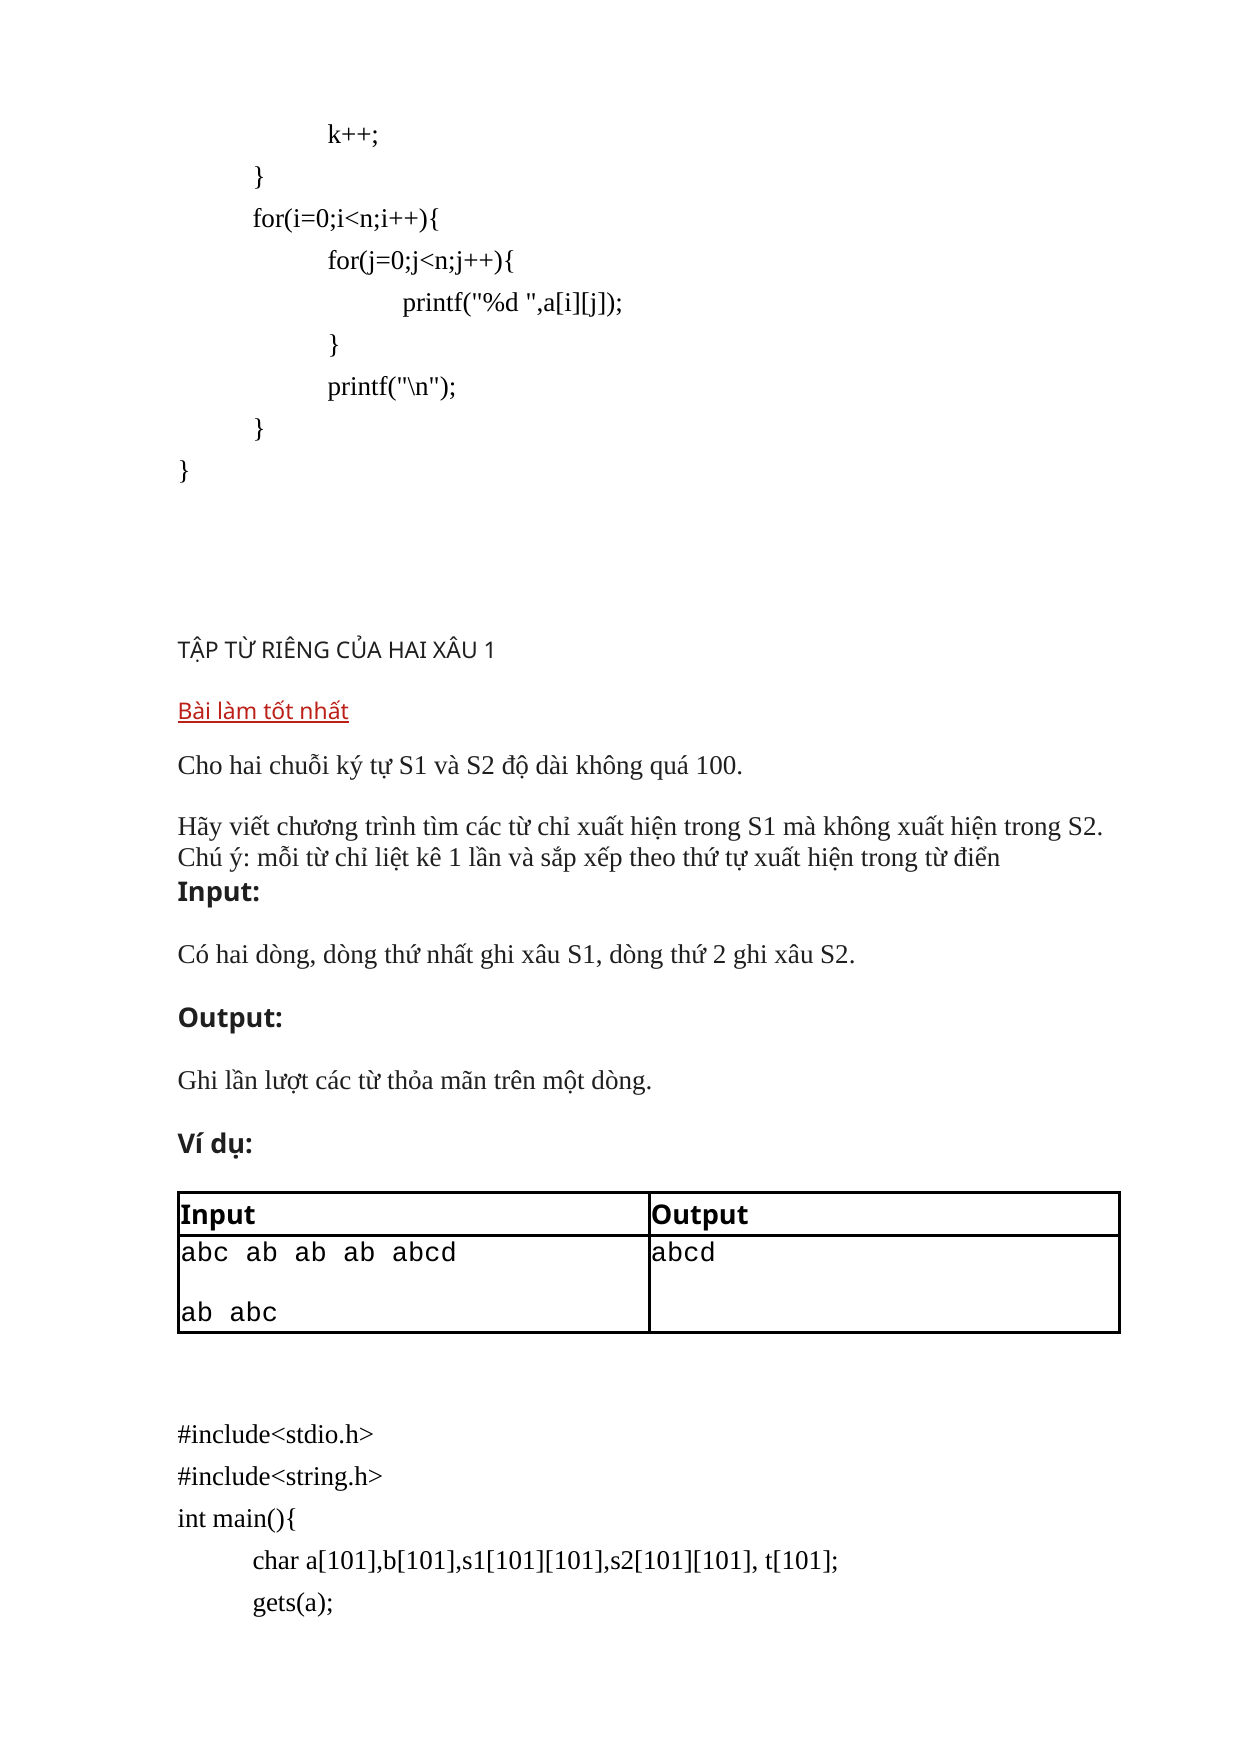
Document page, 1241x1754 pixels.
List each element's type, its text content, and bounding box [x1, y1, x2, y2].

text TẬP TỪ RIÊNG CỦA HAI XÂU 1 [177, 634, 1122, 666]
text Output: [177, 998, 1122, 1035]
text #include<stdio.h> [177, 1418, 1122, 1449]
text gets(a); [177, 1586, 1122, 1617]
text for(i=0;i<n;i++){ [177, 202, 1122, 233]
text Ghi lần lượt các từ thỏa mãn trên một dòng. [177, 1064, 1122, 1096]
text } [177, 412, 1122, 443]
text Hãy viết chương trình tìm các từ chỉ xuất hiện trong S1 mà không xuất hiện trong S2. Chú ý: mỗi từ chỉ liệt kê 1 lần và sắp xếp theo thứ tự xuất hiện trong từ điển Input: [177, 810, 1122, 909]
text Có hai dòng, dòng thứ nhất ghi xâu S1, dòng thứ 2 ghi xâu S2. [177, 938, 1122, 969]
text Ví dụ: [177, 1125, 1122, 1162]
text #include<string.h> [177, 1460, 1122, 1491]
text int main(){ [177, 1502, 1122, 1533]
text } [177, 160, 1122, 191]
text Cho hai chuỗi ký tự S1 và S2 độ dài không quá 100. [177, 749, 1122, 781]
text } [177, 328, 1122, 359]
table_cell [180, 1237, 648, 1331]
text printf("\n"); [177, 370, 1122, 401]
text printf("%d ",a[i][j]); [177, 286, 1122, 317]
text k++; [177, 118, 1122, 149]
text for(j=0;j<n;j++){ [177, 244, 1122, 275]
text char a[101],b[101],s1[101][101],s2[101][101], t[101]; [177, 1544, 1122, 1575]
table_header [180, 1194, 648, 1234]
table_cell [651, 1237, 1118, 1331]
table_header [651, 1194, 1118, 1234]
text Bài làm tốt nhất [177, 695, 1122, 726]
text } [177, 454, 1122, 485]
